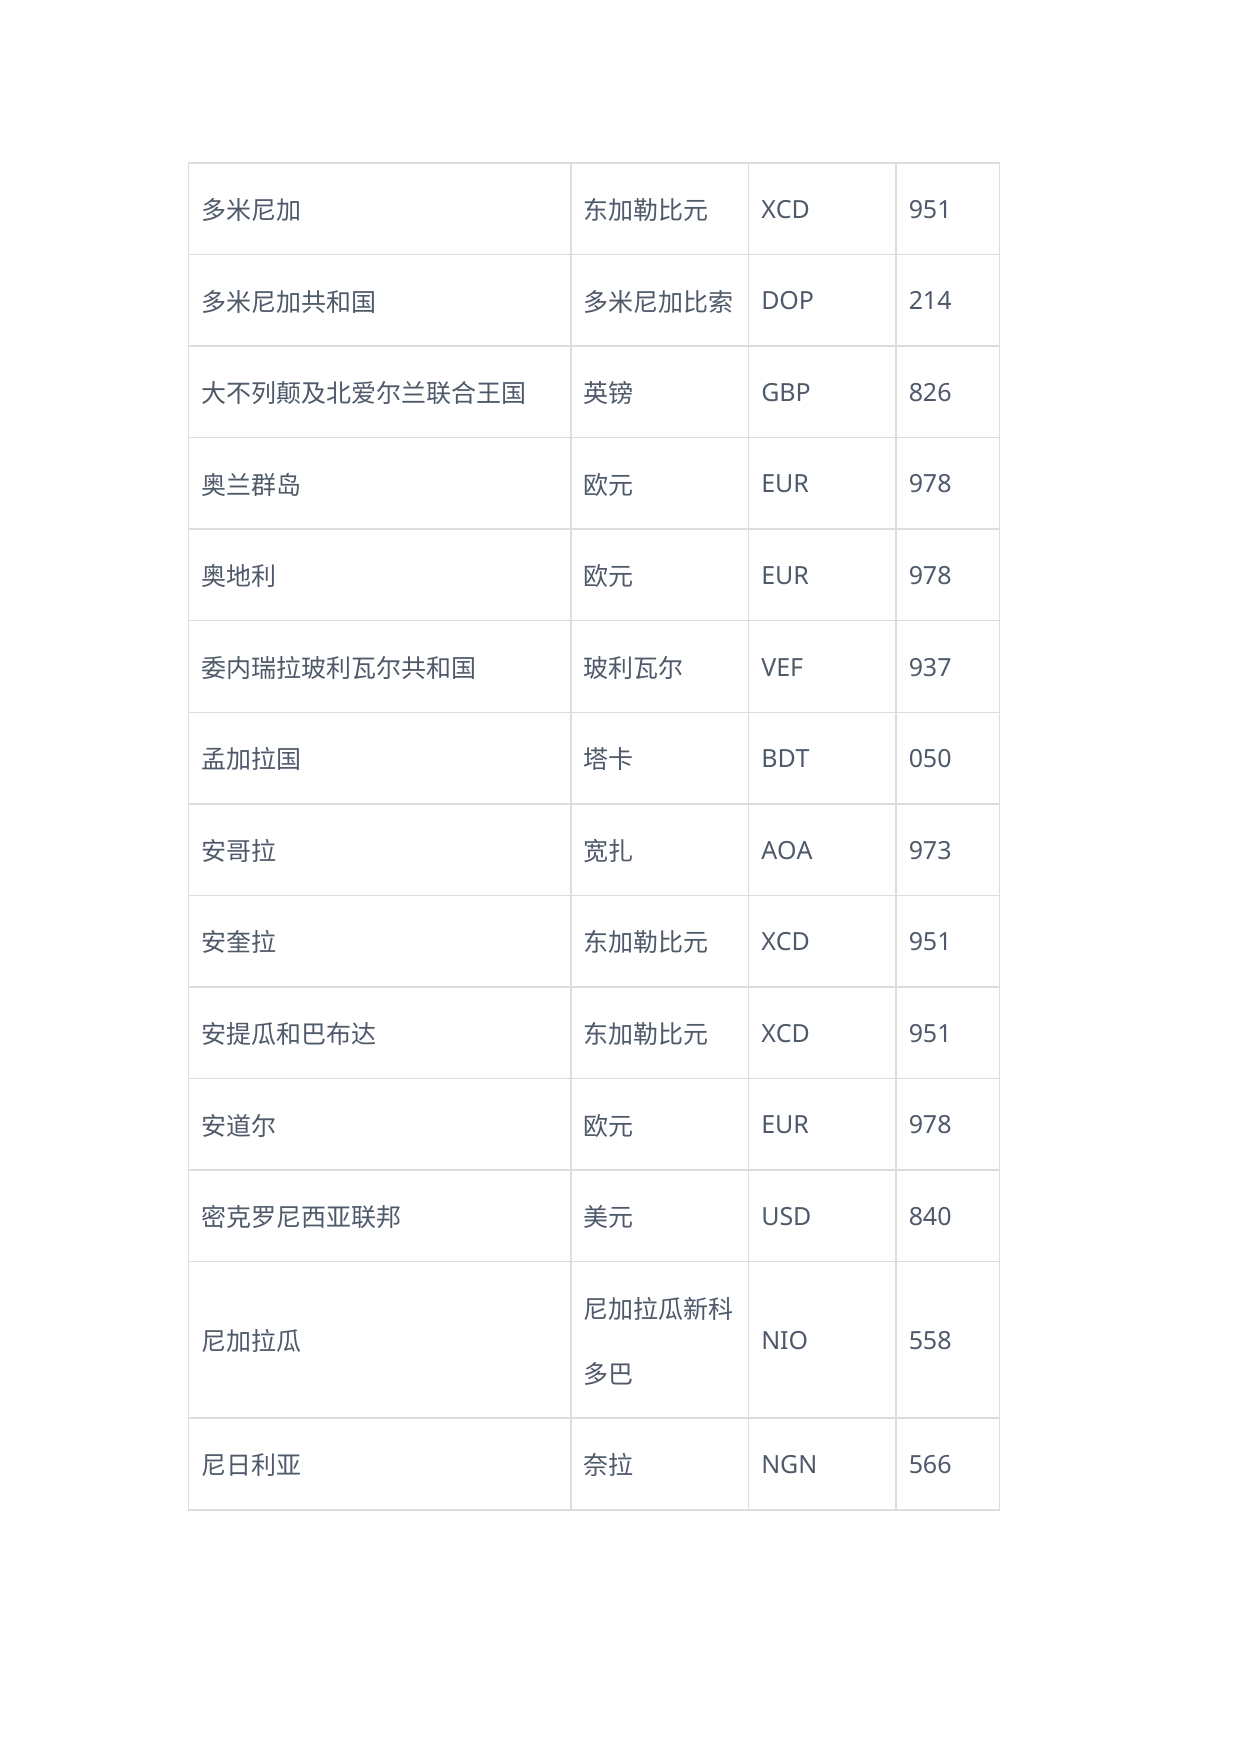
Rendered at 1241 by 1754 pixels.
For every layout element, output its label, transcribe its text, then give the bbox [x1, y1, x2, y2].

table_cell 多米尼加共和国 [189, 255, 570, 345]
table_cell DOP [749, 255, 895, 345]
table_cell 奥地利 [189, 530, 570, 620]
table_cell NIO [749, 1262, 895, 1417]
table_cell XCD [749, 896, 895, 986]
table_cell 826 [897, 347, 999, 437]
table_cell 951 [897, 896, 999, 986]
table_cell 欧元 [572, 1079, 748, 1169]
table_cell 558 [897, 1262, 999, 1417]
table_cell 奈拉 [572, 1419, 748, 1509]
table_cell 840 [897, 1171, 999, 1261]
table_cell 937 [897, 621, 999, 711]
table_cell 东加勒比元 [572, 896, 748, 986]
table_cell 孟加拉国 [189, 713, 570, 803]
table_cell GBP [749, 347, 895, 437]
table_cell 978 [897, 530, 999, 620]
table_cell 东加勒比元 [572, 164, 748, 253]
table_cell 951 [897, 164, 999, 253]
table_cell 欧元 [572, 530, 748, 620]
table_cell NGN [749, 1419, 895, 1509]
table_cell 欧元 [572, 438, 748, 528]
table_cell 多米尼加 [189, 164, 570, 253]
table_cell 密克罗尼西亚联邦 [189, 1171, 570, 1261]
table_cell 978 [897, 438, 999, 528]
table_cell EUR [749, 1079, 895, 1169]
table_cell 东加勒比元 [572, 988, 748, 1078]
table_cell 050 [897, 713, 999, 803]
table_cell 安哥拉 [189, 805, 570, 894]
table_cell XCD [749, 164, 895, 253]
table_cell USD [749, 1171, 895, 1261]
table_cell 安提瓜和巴布达 [189, 988, 570, 1078]
table_cell VEF [749, 621, 895, 711]
table_cell EUR [749, 530, 895, 620]
table_cell 大不列颠及北爱尔兰联合王国 [189, 347, 570, 437]
table_cell 多米尼加比索 [572, 255, 748, 345]
table_cell 英镑 [572, 347, 748, 437]
table_cell XCD [749, 988, 895, 1078]
table_cell 尼日利亚 [189, 1419, 570, 1509]
table_cell 951 [897, 988, 999, 1078]
table_cell 美元 [572, 1171, 748, 1261]
table_cell 安奎拉 [189, 896, 570, 986]
table_cell 973 [897, 805, 999, 894]
table_cell 玻利瓦尔 [572, 621, 748, 711]
table_cell BDT [749, 713, 895, 803]
table_cell 安道尔 [189, 1079, 570, 1169]
table_cell 214 [897, 255, 999, 345]
table_cell 尼加拉瓜新科多巴 [572, 1262, 748, 1417]
table_cell 宽扎 [572, 805, 748, 894]
table_cell 尼加拉瓜 [189, 1262, 570, 1417]
table_cell 978 [897, 1079, 999, 1169]
table_cell EUR [749, 438, 895, 528]
table_cell 566 [897, 1419, 999, 1509]
table_cell 奥兰群岛 [189, 438, 570, 528]
table_cell AOA [749, 805, 895, 894]
table_cell 塔卡 [572, 713, 748, 803]
table_cell 委内瑞拉玻利瓦尔共和国 [189, 621, 570, 711]
